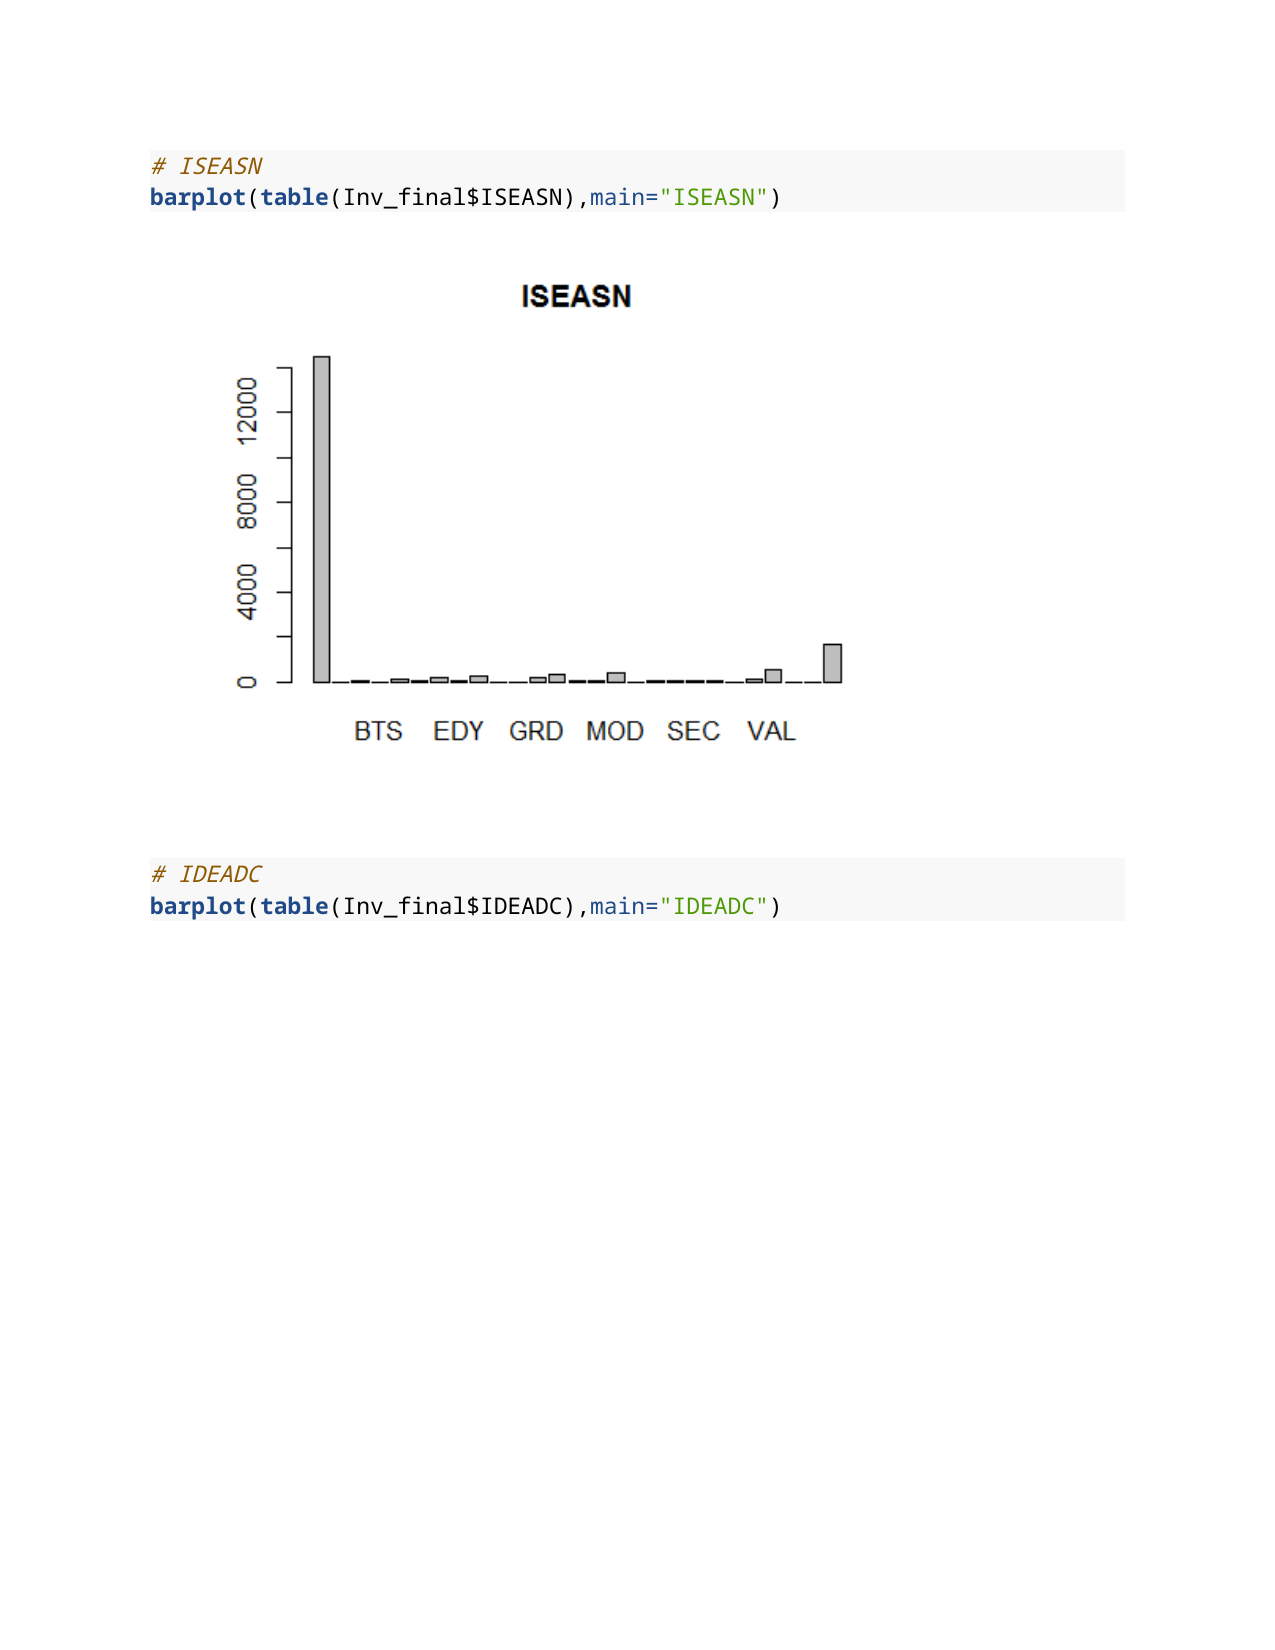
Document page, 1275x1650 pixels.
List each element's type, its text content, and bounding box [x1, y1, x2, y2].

text # ISEASN barplot(table(Inv_final$ISEASN),main="ISEASN") [260, 150, 1125, 212]
text # IDEADC barplot(table(Inv_final$IDEADC),main="IDEADC") [150, 858, 1125, 921]
picture [168, 233, 925, 840]
